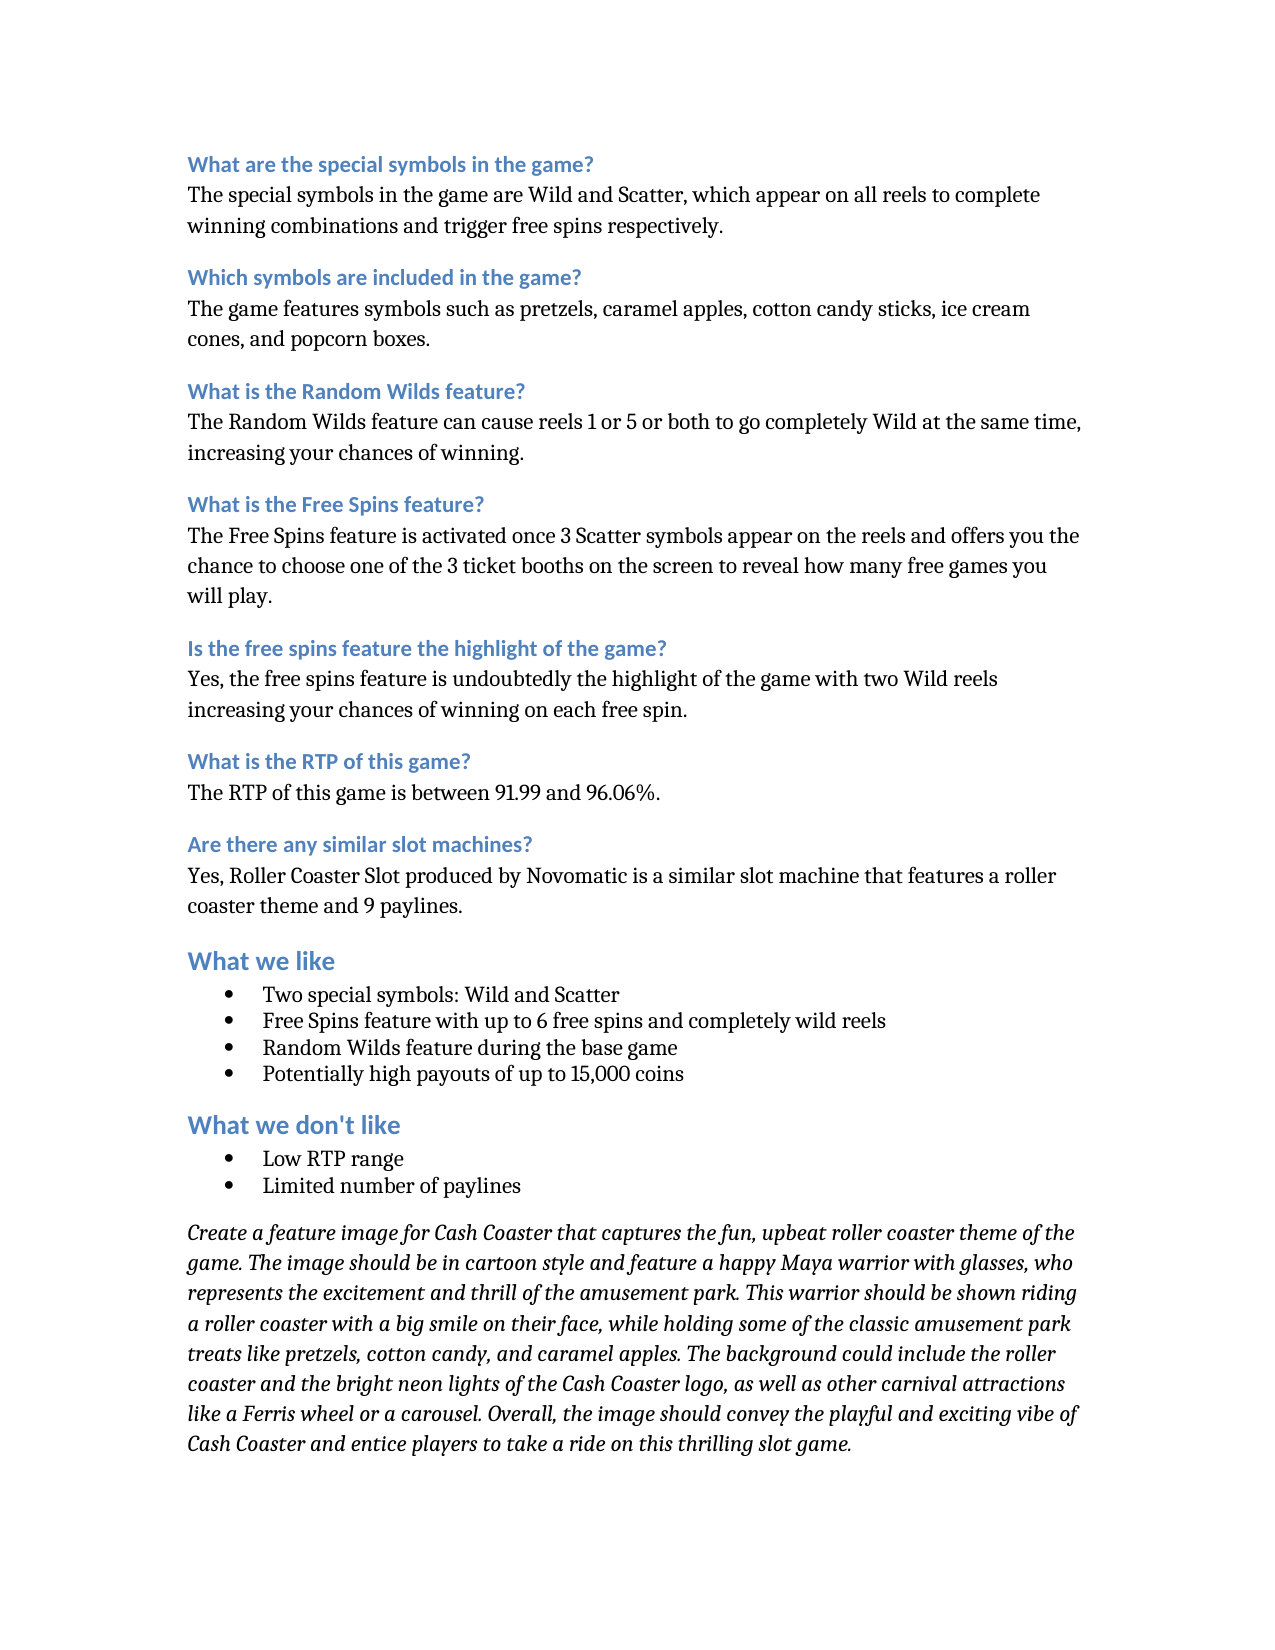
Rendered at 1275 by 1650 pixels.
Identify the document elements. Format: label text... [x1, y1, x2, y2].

list Limited number of paylines [225, 1172, 1087, 1199]
subtitle Which symbols are included in the game? [187, 263, 1087, 291]
text Yes, Roller Coaster Slot produced by Novomatic is a similar slot machine that features a roller coaster theme and 9 paylines. [187, 863, 1087, 919]
subtitle Is the free spins feature the highlight of the game? [187, 634, 1087, 662]
text The RTP of this game is between 91.99 and 96.06%. [187, 779, 1087, 806]
list Potentially high payouts of up to 15,000 coins [225, 1061, 1087, 1087]
list Two special symbols: Wild and Scatter [225, 982, 1087, 1008]
text The Random Wilds feature can cause reels 1 or 5 or both to go completely Wild at the same time, increasing your chances of winning. [187, 409, 1087, 466]
subtitle What we like [187, 944, 1087, 977]
text The game features symbols such as pretzels, caramel apples, cotton candy sticks, ice cream cones, and popcorn boxes. [187, 296, 1087, 352]
subtitle What is the Free Spins feature? [187, 490, 1087, 518]
text The special symbols in the game are Wild and Scatter, which appear on all reels to complete winning combinations and trigger free spins respectively. [187, 182, 1087, 239]
subtitle What we don't like [187, 1108, 1087, 1141]
text The Free Spins feature is activated once 3 Scatter symbols appear on the reels and offers you the chance to choose one of the 3 ticket booths on the screen to reveal how many free games you will play. [187, 522, 1087, 609]
text Create a feature image for Cash Coaster that captures the fun, upbeat roller coaster theme of the game. The image should be in cartoon style and feature a happy Maya warrior with glasses, who represents the excitement and thrill of the amusement park. This warrior should be shown riding a roller coaster with a big smile on their face, while holding some of the classic amusement park treats like pretzels, cotton candy, and caramel apples. The background could include the roller coaster and the bright neon lights of the Cash Coaster logo, as well as other carnival attractions like a Ferris wheel or a carousel. Overall, the image should convey the playful and exciting vibe of Cash Coaster and entice players to take a ride on this thrilling slot game. [187, 1220, 1087, 1457]
list Low RTP range [225, 1146, 1087, 1172]
list Free Spins feature with up to 6 free spins and completely wild reels [225, 1008, 1087, 1035]
text Yes, the free spins feature is undoubtedly the highlight of the game with two Wild reels increasing your chances of winning on each free spin. [187, 666, 1087, 723]
subtitle What is the Random Wilds feature? [187, 377, 1087, 405]
subtitle What is the RTP of this game? [187, 747, 1087, 775]
subtitle What are the special symbols in the game? [187, 150, 1087, 178]
subtitle Are there any similar slot machines? [187, 831, 1087, 859]
list Random Wilds feature during the base game [225, 1035, 1087, 1061]
